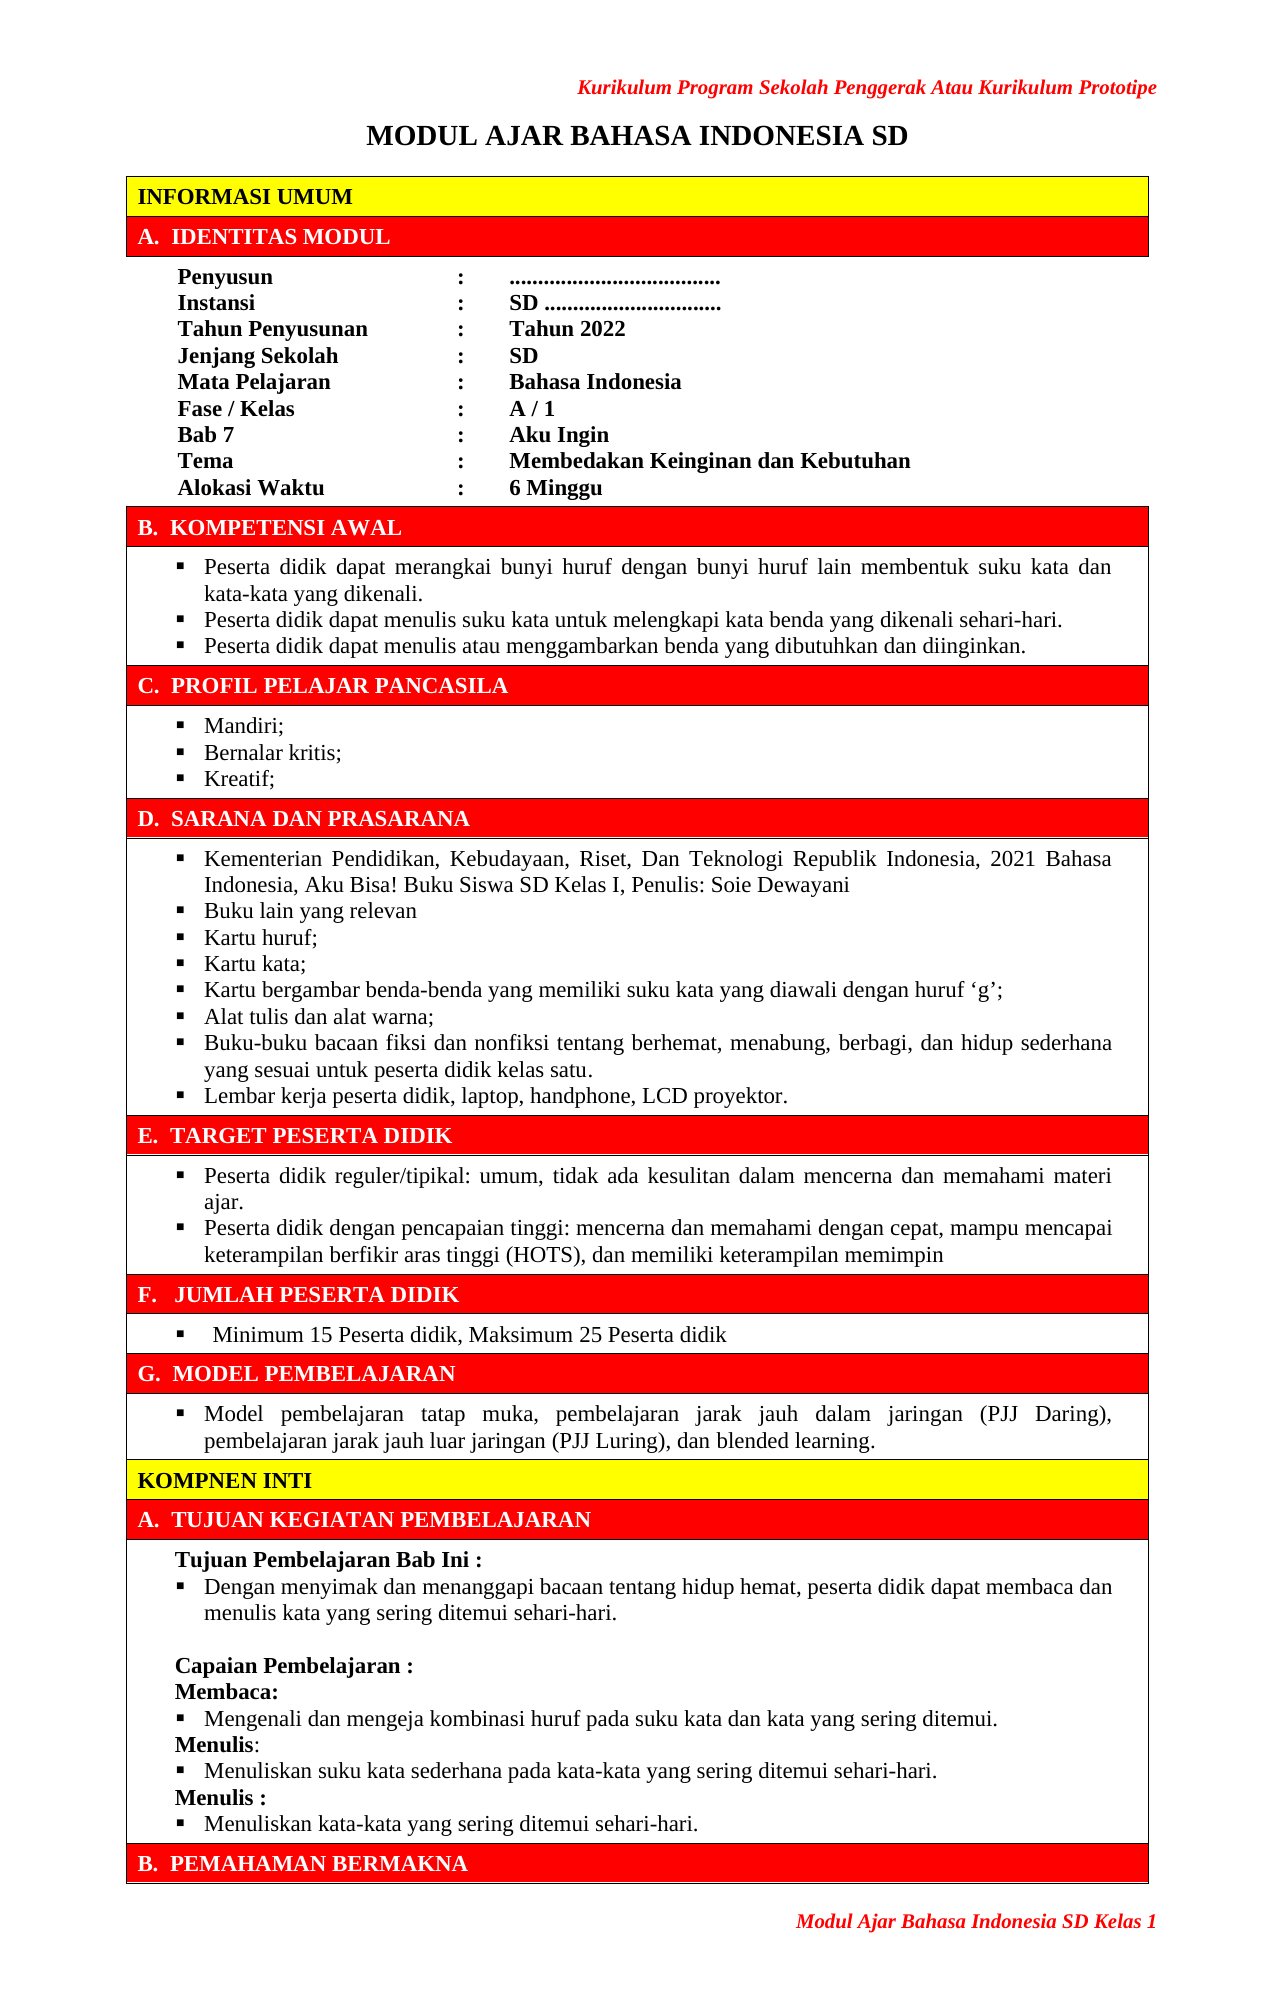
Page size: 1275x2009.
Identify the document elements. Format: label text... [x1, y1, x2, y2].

table_header INFORMASI UMUM [127, 177, 1148, 216]
table_cell : : : : : : : : : [437, 257, 484, 506]
table_cell Tujuan Pembelajaran Bab Ini : Dengan menyimak dan menanggapi bacaan tentang hidup hemat, peserta didik dapat membaca dan menulis kata yang sering ditemui sehari-hari. Capaian Pembelajaran : Membaca: Mengenali dan mengeja kombinasi huruf pada suku kata dan kata yang sering ditemui. Menulis: Menuliskan suku kata sederhana pada kata-kata yang sering ditemui sehari-hari. Menulis : Menuliskan kata-kata yang sering ditemui sehari-hari. [127, 1540, 1148, 1843]
table_cell D. SARANA DAN PRASARANA [127, 799, 1148, 837]
table_cell C. PROFIL PELAJAR PANCASILA [127, 666, 1148, 705]
table_cell Mandiri; Bernalar kritis; Kreatif; [127, 706, 1148, 798]
table_cell B. KOMPETENSI AWAL [127, 507, 1148, 546]
table_cell Model pembelajaran tatap muka, pembelajaran jarak jauh dalam jaringan (PJJ Daring), pembelajaran jarak jauh luar jaringan (PJJ Luring), dan blended learning. [127, 1394, 1148, 1459]
table_cell Peserta didik reguler/tipikal: umum, tidak ada kesulitan dalam mencerna dan memahami materi ajar. Peserta didik dengan pencapaian tinggi: mencerna dan memahami dengan cepat, mampu mencapai keterampilan berfikir aras tinggi (HOTS), dan memiliki keterampilan memimpin [127, 1156, 1148, 1273]
table_cell E. TARGET PESERTA DIDIK [127, 1116, 1148, 1154]
table_cell Peserta didik dapat merangkai bunyi huruf dengan bunyi huruf lain membentuk suku kata dan kata-kata yang dikenali. Peserta didik dapat menulis suku kata untuk melengkapi kata benda yang dikenali sehari-hari. Peserta didik dapat menulis atau menggambarkan benda yang dibutuhkan dan diinginkan. [127, 547, 1148, 665]
table_cell Kementerian Pendidikan, Kebudayaan, Riset, Dan Teknologi Republik Indonesia, 2021 Bahasa Indonesia, Aku Bisa! Buku Siswa SD Kelas I, Penulis: Soie Dewayani Buku lain yang relevan Kartu huruf; Kartu kata; Kartu bergambar benda-benda yang memiliki suku kata yang diawali dengan huruf ‘g’; Alat tulis dan alat warna; Buku-buku bacaan fiksi dan nonfiksi tentang berhemat, menabung, berbagi, dan hidup sederhana yang sesuai untuk peserta didik kelas satu. Lembar kerja peserta didik, laptop, handphone, LCD proyektor. [127, 839, 1148, 1114]
table_cell KOMPNEN INTI [127, 1460, 1148, 1499]
text MODUL AJAR BAHASA INDONESIA SD [118, 118, 1157, 152]
table_cell F. JUMLAH PESERTA DIDIK [127, 1275, 1148, 1313]
table_cell A. TUJUAN KEGIATAN PEMBELAJARAN [127, 1500, 1148, 1539]
table_cell G. MODEL PEMBELAJARAN [127, 1354, 1148, 1393]
table_cell B. PEMAHAMAN BERMAKNA [127, 1844, 1148, 1882]
table_cell Minimum 15 Peserta didik, Maksimum 25 Peserta didik [127, 1314, 1148, 1353]
table_cell ..................................... SD ............................... Tahun 2022 SD Bahasa Indonesia A / 1 Aku Ingin Membedakan Keinginan dan Kebutuhan 6 Minggu [484, 257, 1149, 506]
table_cell A. IDENTITAS MODUL [127, 217, 1148, 256]
table_cell Penyusun Instansi Tahun Penyusunan Jenjang Sekolah Mata Pelajaran Fase / Kelas Bab 7 Tema Alokasi Waktu [126, 257, 437, 506]
